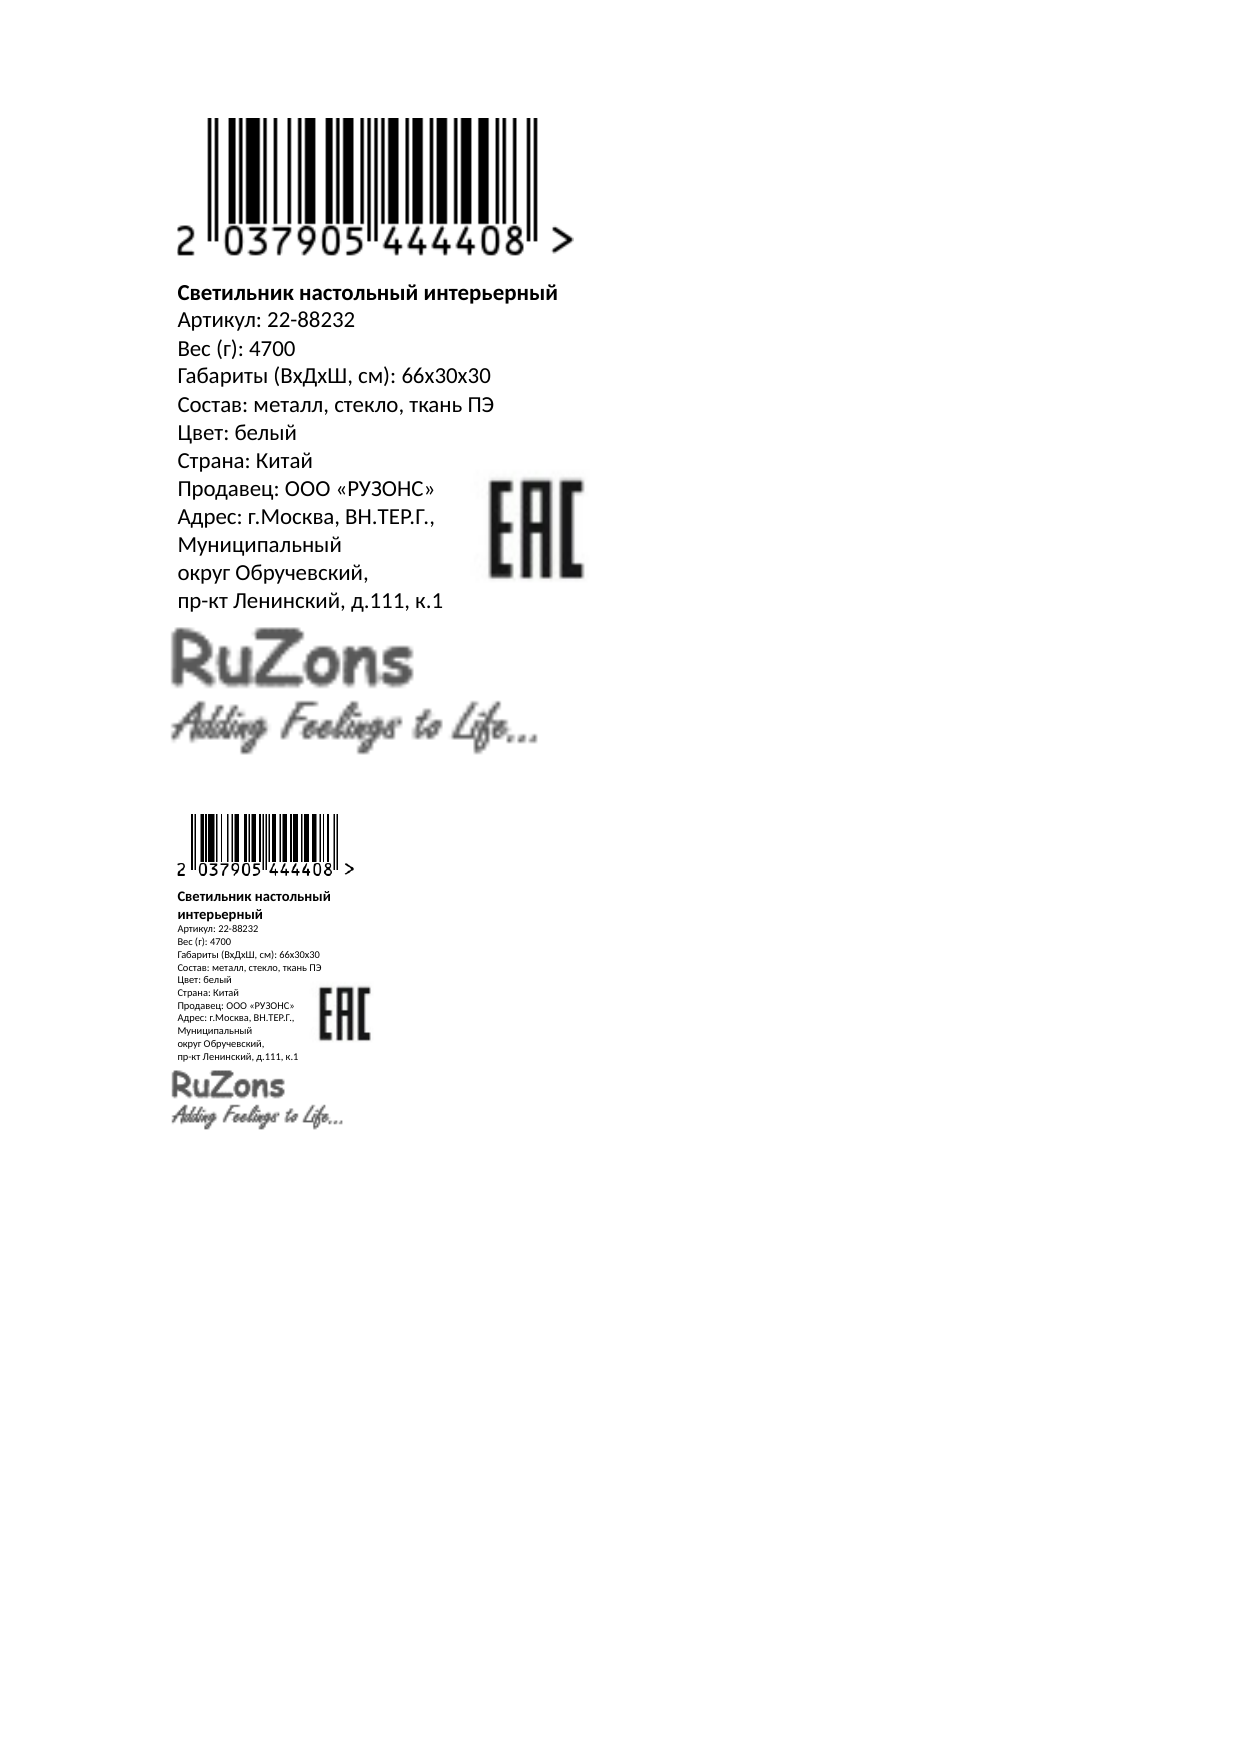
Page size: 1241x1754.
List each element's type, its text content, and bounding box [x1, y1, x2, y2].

text интерьерный [177, 905, 1152, 923]
text Светильник настольный интерьерный [177, 278, 1152, 306]
picture [169, 1062, 441, 1133]
picture [177, 814, 354, 877]
text Вес (г): 4700 [177, 334, 1152, 362]
text Продавец: ООО «РУЗОНС» [177, 999, 1152, 1012]
text Габариты (ВхДхШ, см): 66х30х30 [177, 362, 1152, 390]
text Вес (г): 4700 [177, 935, 1152, 948]
text Светильник настольный [177, 887, 1152, 905]
text Состав: металл, стекло, ткань ПЭ [177, 390, 1152, 418]
text пр-кт Ленинский, д.111, к.1 [177, 586, 1152, 614]
text Страна: Китай [177, 986, 1152, 999]
text Муниципальный [177, 530, 1152, 558]
picture [166, 614, 714, 762]
picture [177, 118, 574, 259]
text Цвет: белый [177, 973, 1152, 986]
text Габариты (ВхДхШ, см): 66х30х30 [177, 948, 1152, 961]
text Цвет: белый [177, 418, 1152, 446]
text Артикул: 22-88232 [162, 306, 1152, 334]
text Страна: Китай [177, 446, 1152, 474]
text Адрес: г.Москва, ВН.ТЕР.Г., [177, 502, 1152, 530]
text округ Обручевский, [177, 558, 1152, 586]
text Продавец: ООО «РУЗОНС» [177, 474, 1152, 502]
text Муниципальный [177, 1024, 1152, 1037]
text округ Обручевский, [177, 1037, 1152, 1050]
